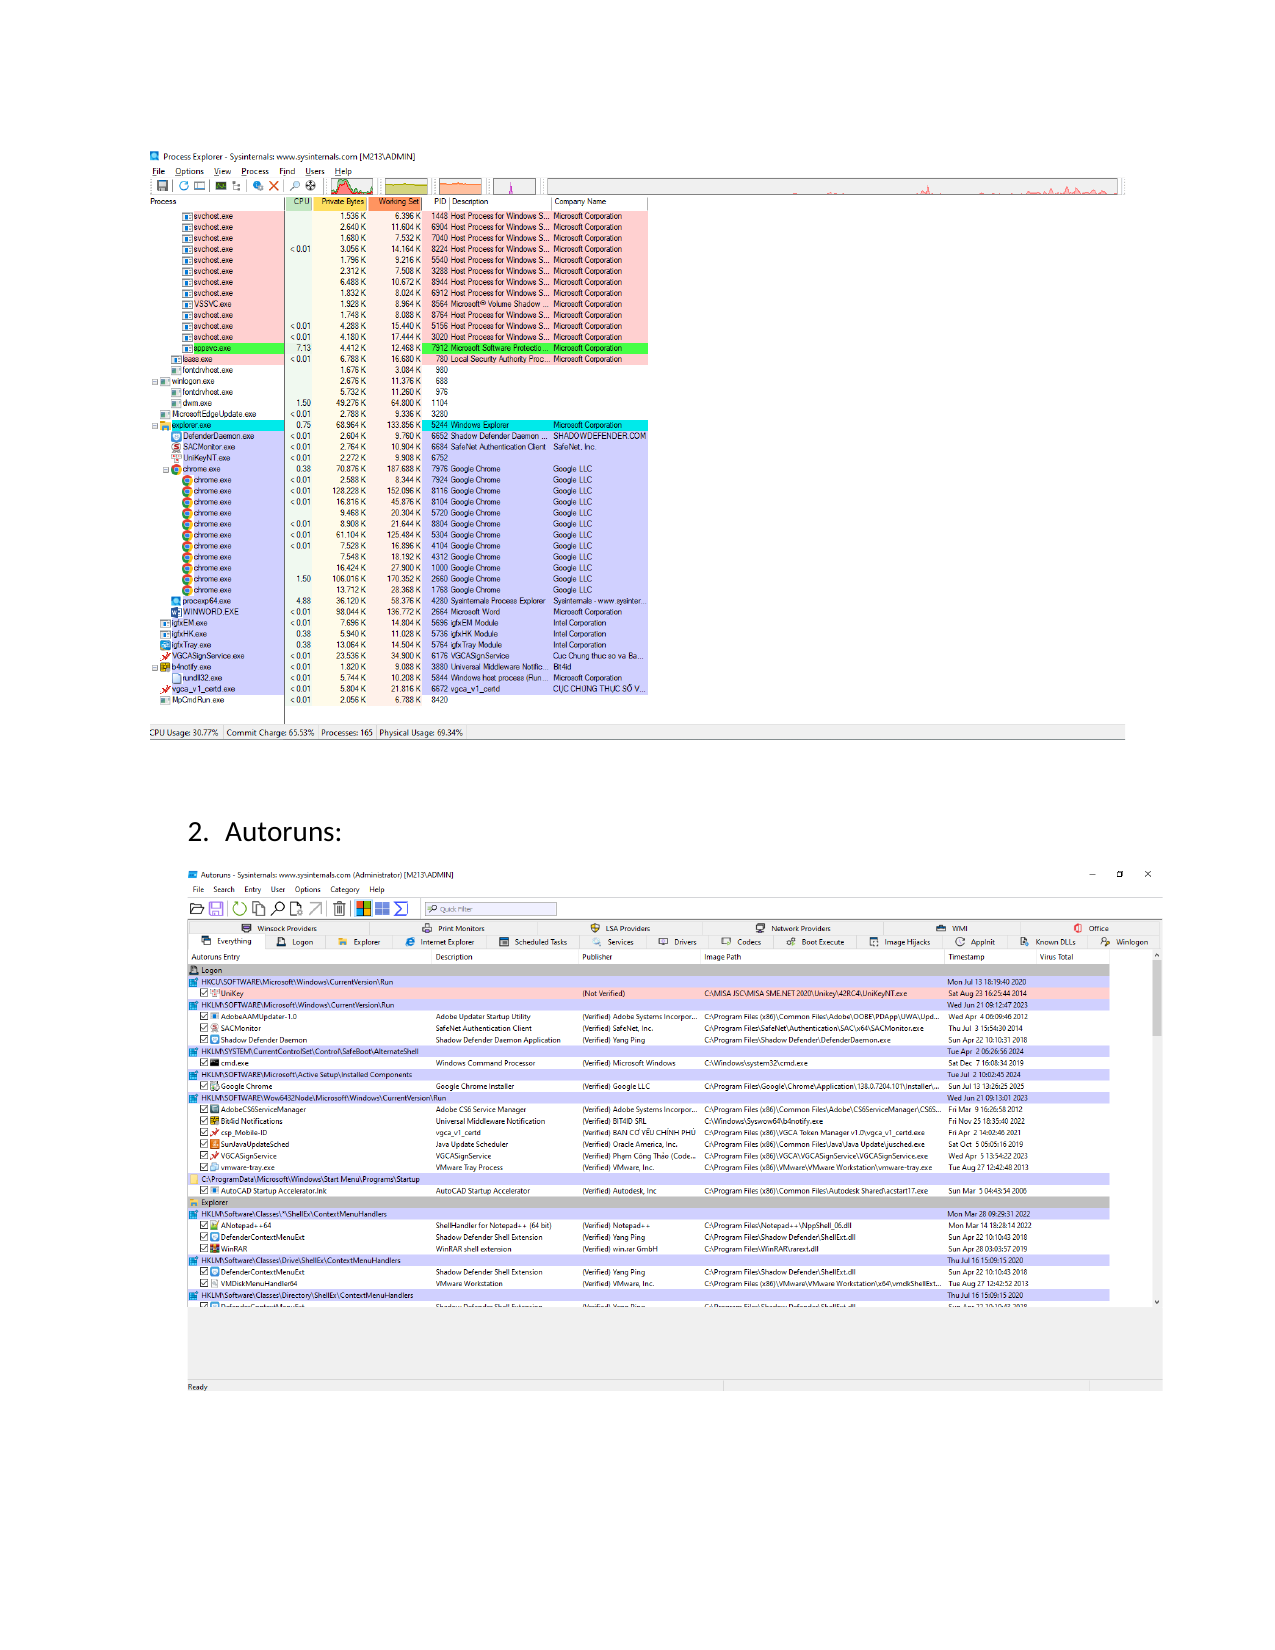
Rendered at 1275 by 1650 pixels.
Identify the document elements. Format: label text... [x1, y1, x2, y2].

picture [187, 868, 1163, 1391]
list Autoruns: [187, 813, 1125, 849]
picture [150, 150, 1125, 740]
